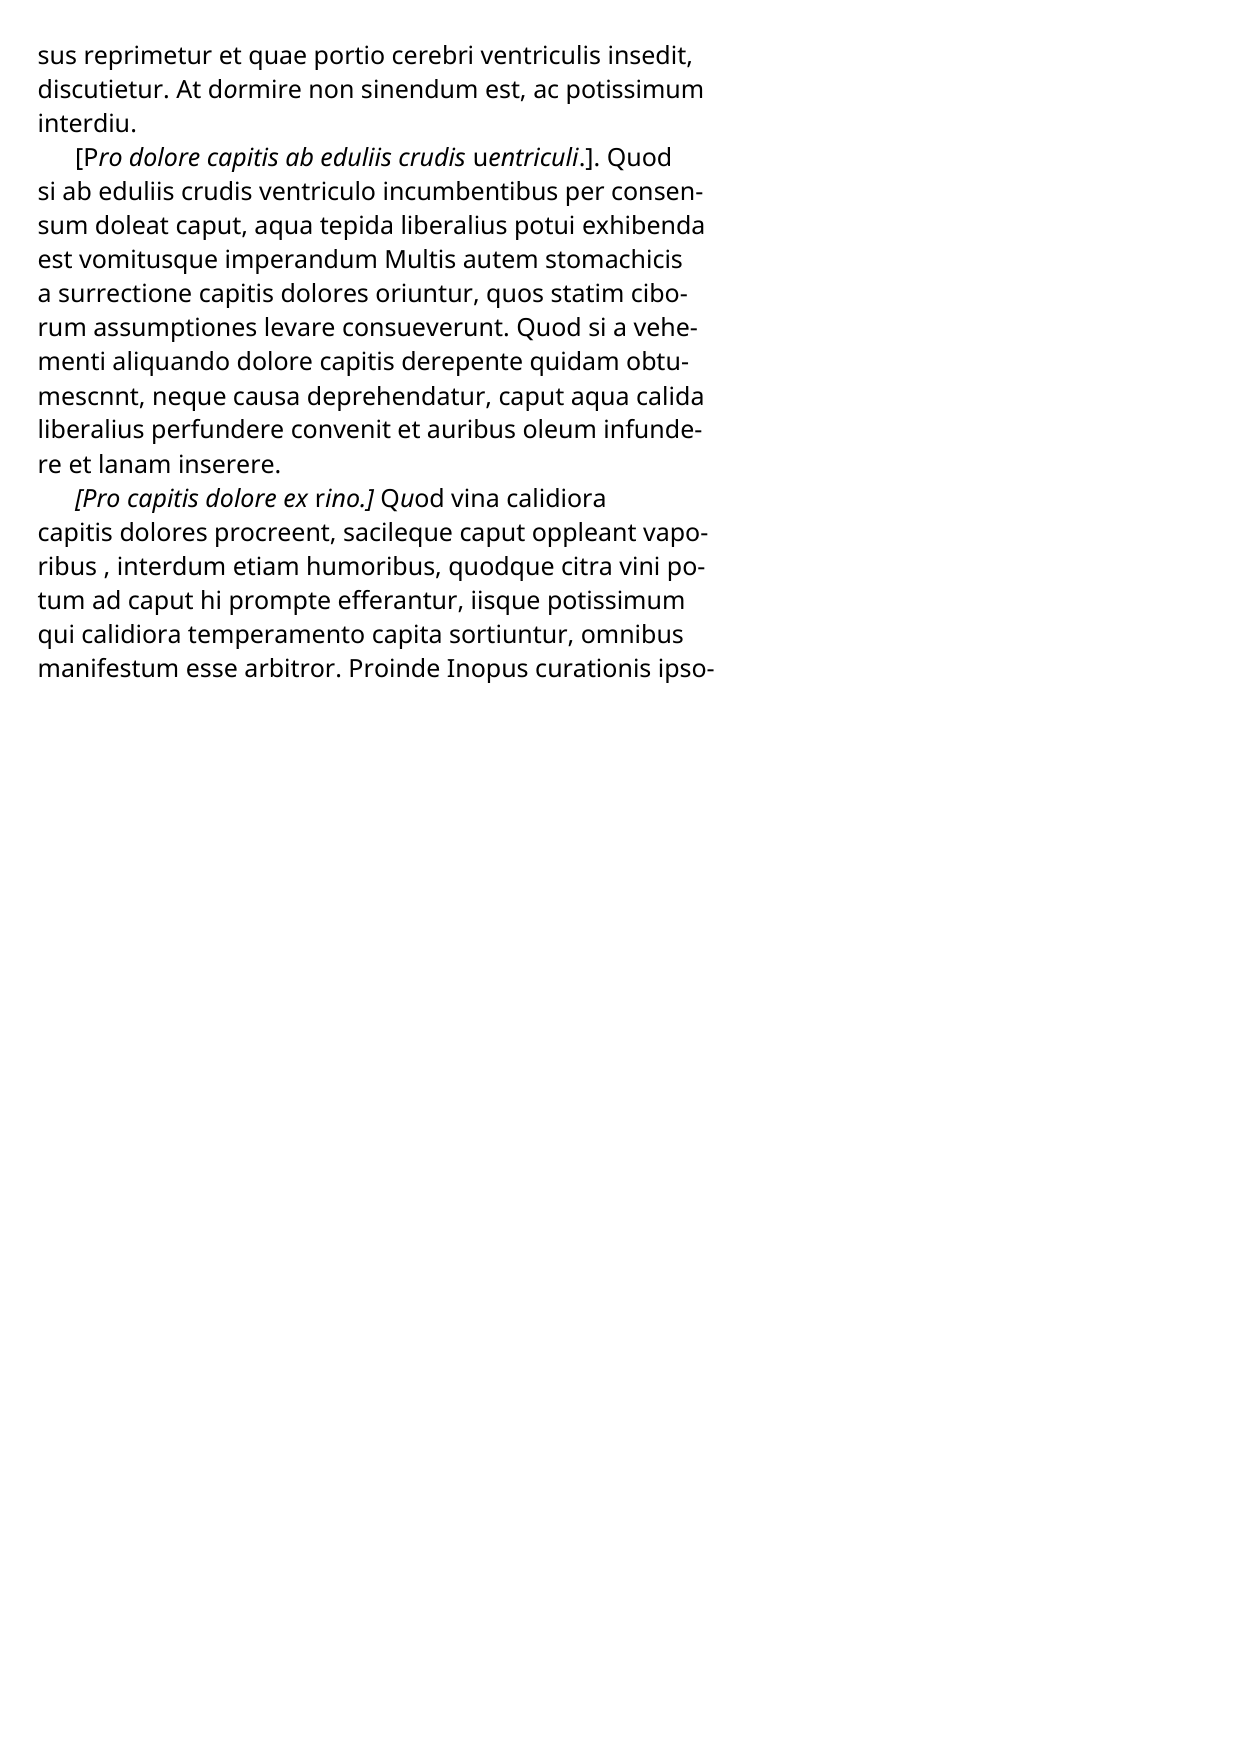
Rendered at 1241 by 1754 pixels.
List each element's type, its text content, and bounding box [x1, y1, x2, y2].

text [Pro capitis dolore ex rino.] Quod vina calidiora capitis dolores procreent, sacileque caput oppleant vapo- ribus , interdum etiam humoribus, quodque citra vini po- tum ad caput hi prompte efferantur, iisque potissimum qui calidiora temperamento capita sortiuntur, omnibus manifestum esse arbitror. Proinde Inopus curationis ipso- [37, 480, 1203, 685]
text sus reprimetur et quae portio cerebri ventriculis insedit, discutietur. At dormire non sinendum est, ac potissimum interdiu. [37, 37, 1203, 140]
text [Pro dolore capitis ab eduliis crudis uentriculi.]. Quod si ab eduliis crudis ventriculo incumbentibus per consen- sum doleat caput, aqua tepida liberalius potui exhibenda est vomitusque imperandum Multis autem stomachicis a surrectione capitis dolores oriuntur, quos statim cibo- rum assumptiones levare consueverunt. Quod si a vehe- menti aliquando dolore capitis derepente quidam obtu- mescnnt, neque causa deprehendatur, caput aqua calida liberalius perfundere convenit et auribus oleum infunde- re et lanam inserere. [37, 140, 1203, 480]
